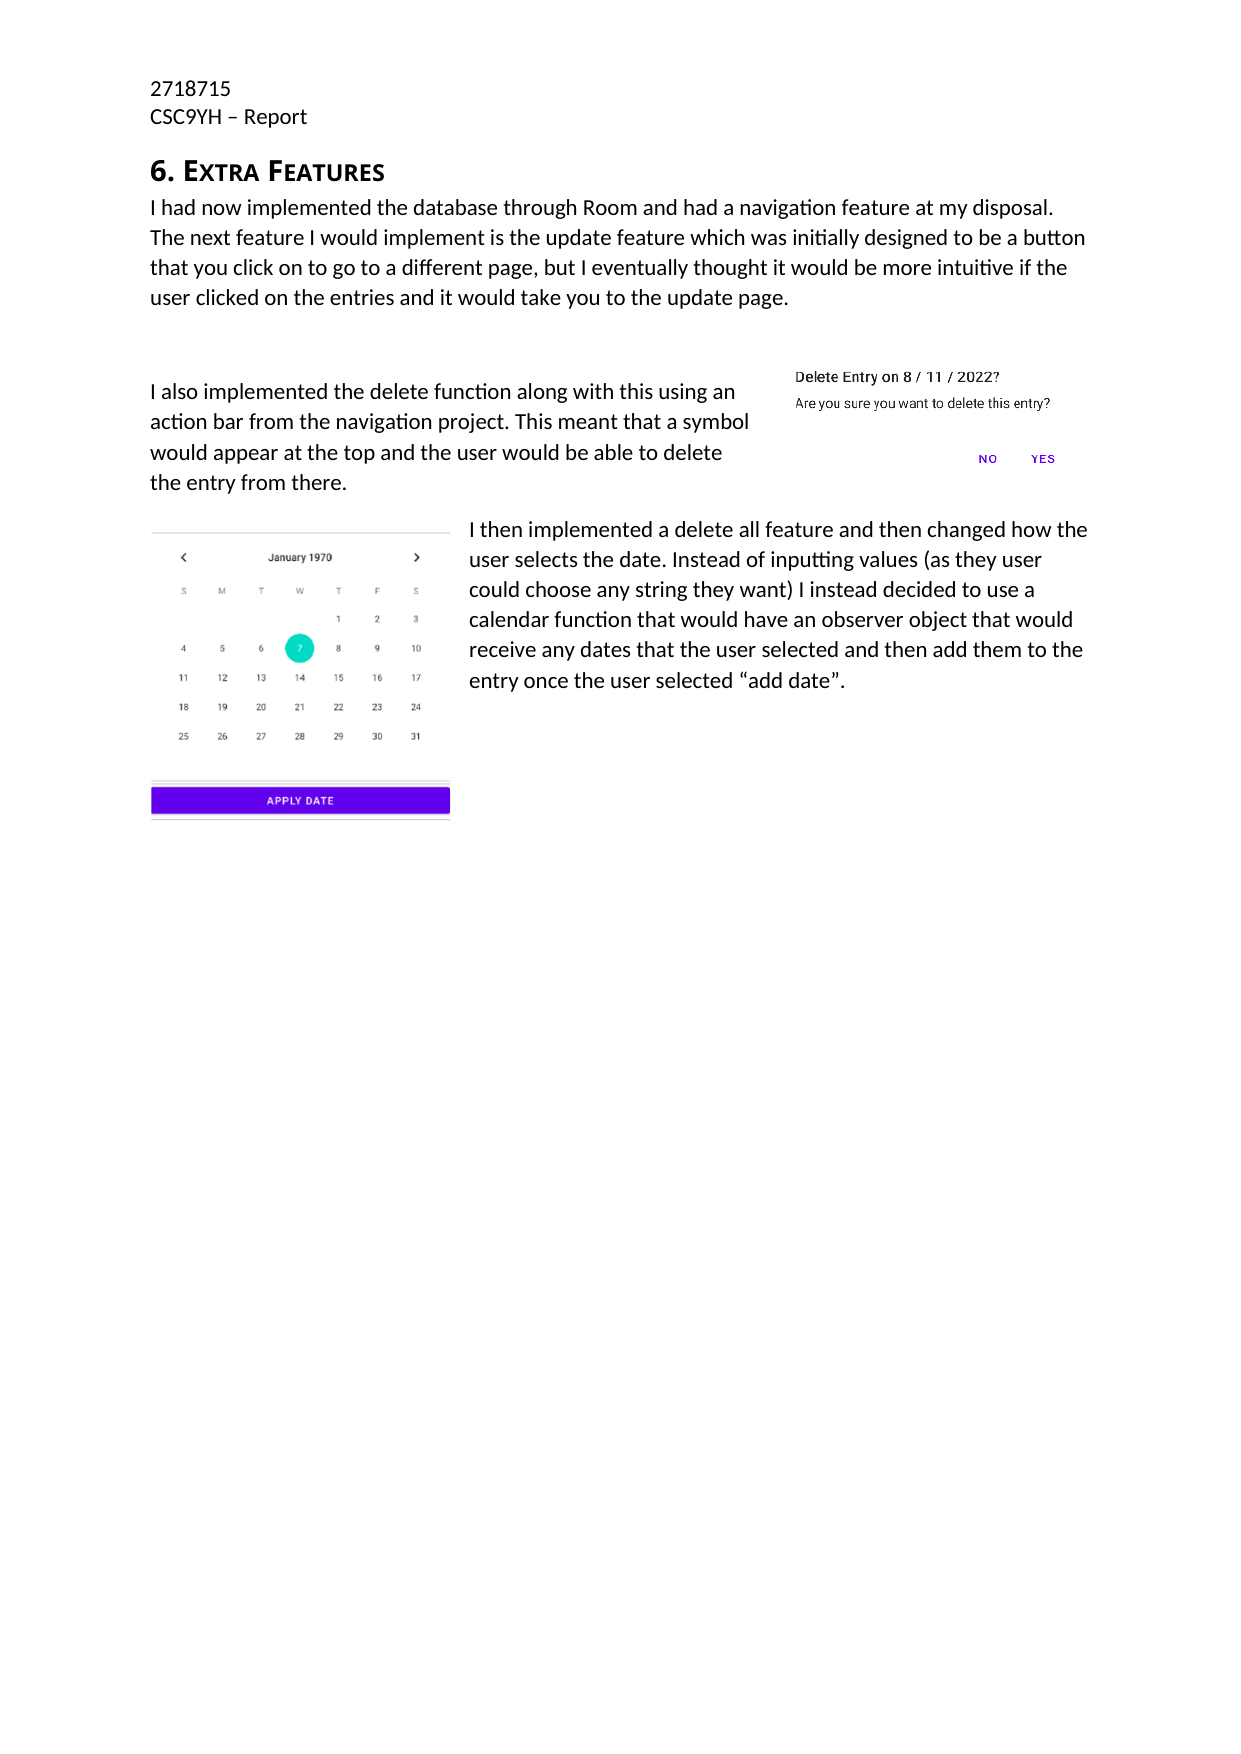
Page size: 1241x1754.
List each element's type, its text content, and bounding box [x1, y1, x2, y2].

subtitle 6. Extra Features [150, 150, 1090, 190]
text I also implemented the delete function along with this using an action bar from the navigation project. This meant that a symbol would appear at the top and the user would be able to delete the entry from there. [150, 377, 1090, 496]
text I then implemented a delete all feature and then changed how the user selects the date. Instead of inputting values (as they user could choose any string they want) I instead decided to use a calendar function that would have an observer object that would receive any dates that the user selected and then add them to the entry once the user selected “add date”. [150, 515, 1090, 694]
picture [776, 352, 1074, 474]
picture [150, 518, 450, 825]
text I had now implemented the database through Room and had a navigation feature at my disposal. The next feature I would implement is the update feature which was initially designed to be a button that you click on to go to a different page, but I eventually thought it would be more intuitive if the user clicked on the entries and it would take you to the update page. [150, 193, 1090, 311]
